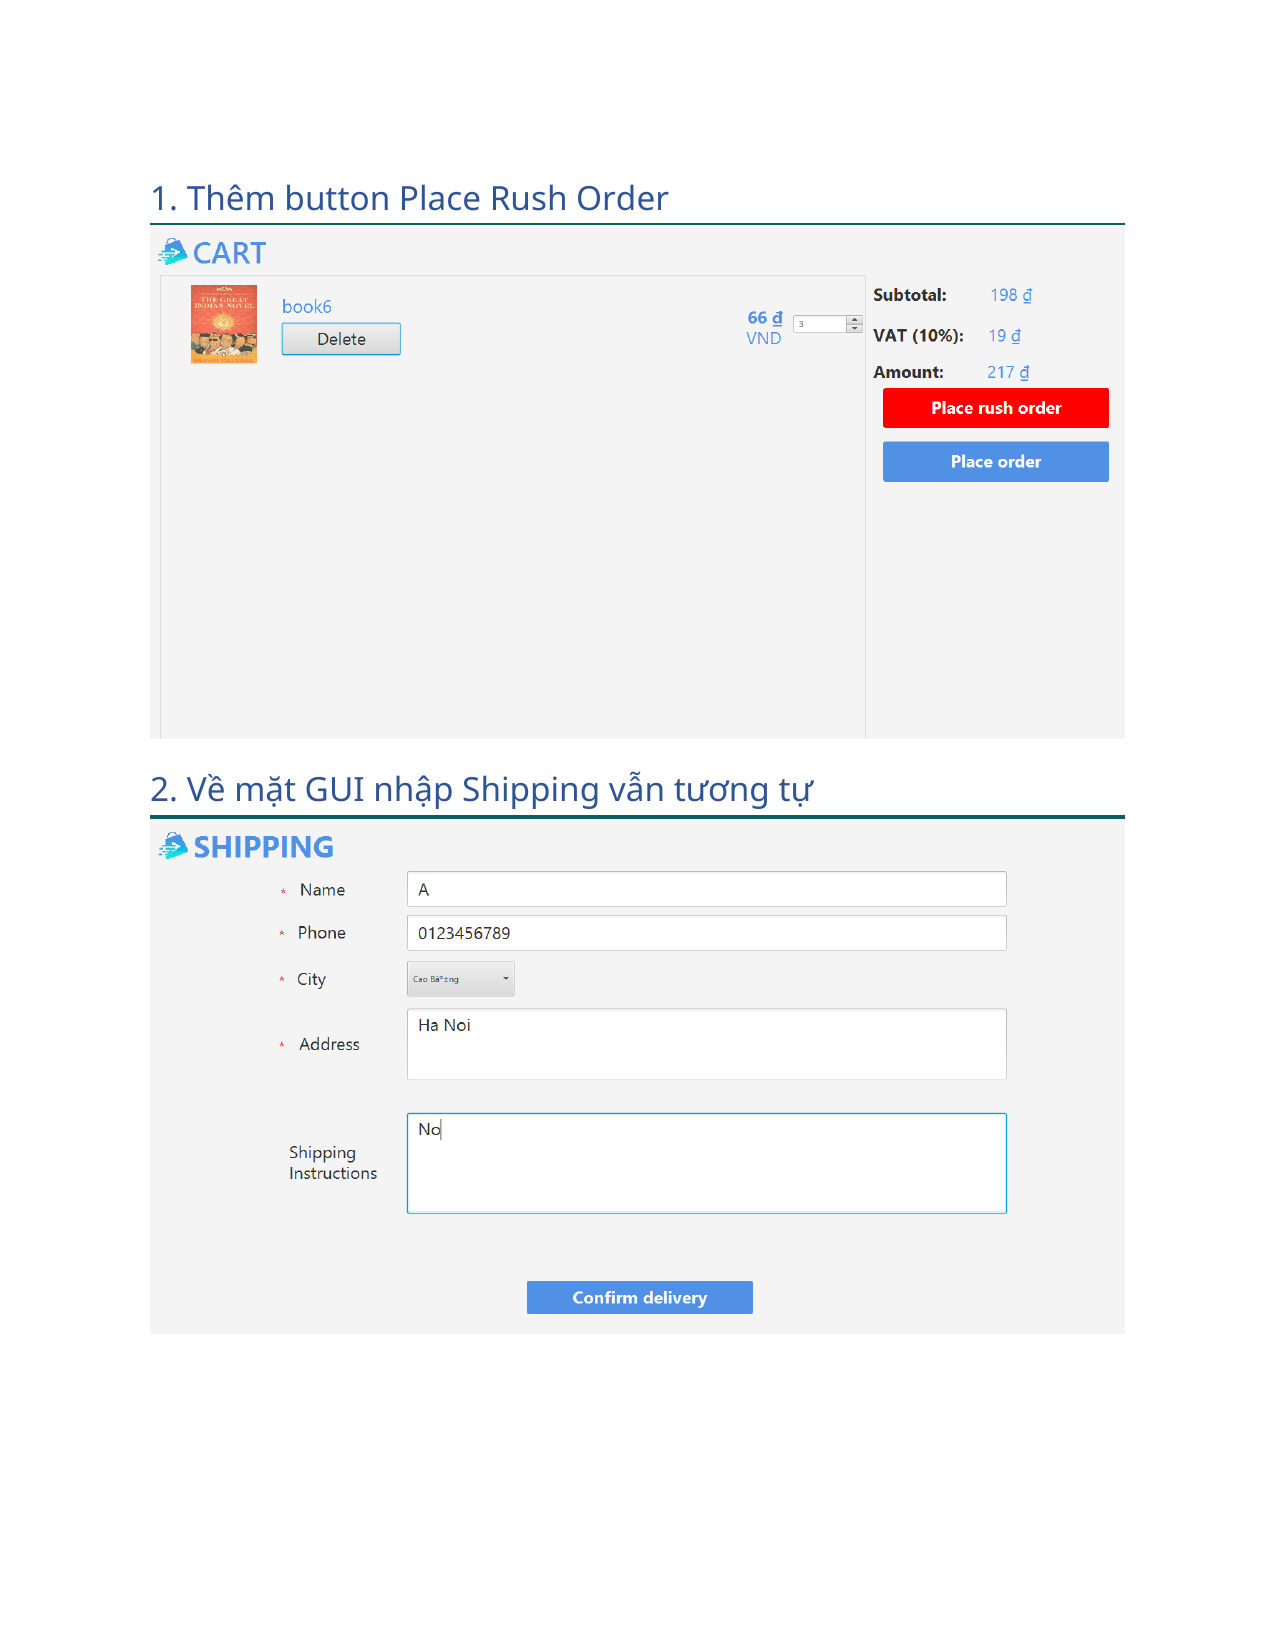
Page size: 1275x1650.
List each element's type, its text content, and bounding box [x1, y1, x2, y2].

picture [150, 223, 1125, 739]
picture [150, 815, 1125, 1334]
subtitle 1. Thêm button Place Rush Order [150, 175, 1125, 220]
subtitle 2. Về mặt GUI nhập Shipping vẫn tương tự [150, 766, 1125, 812]
